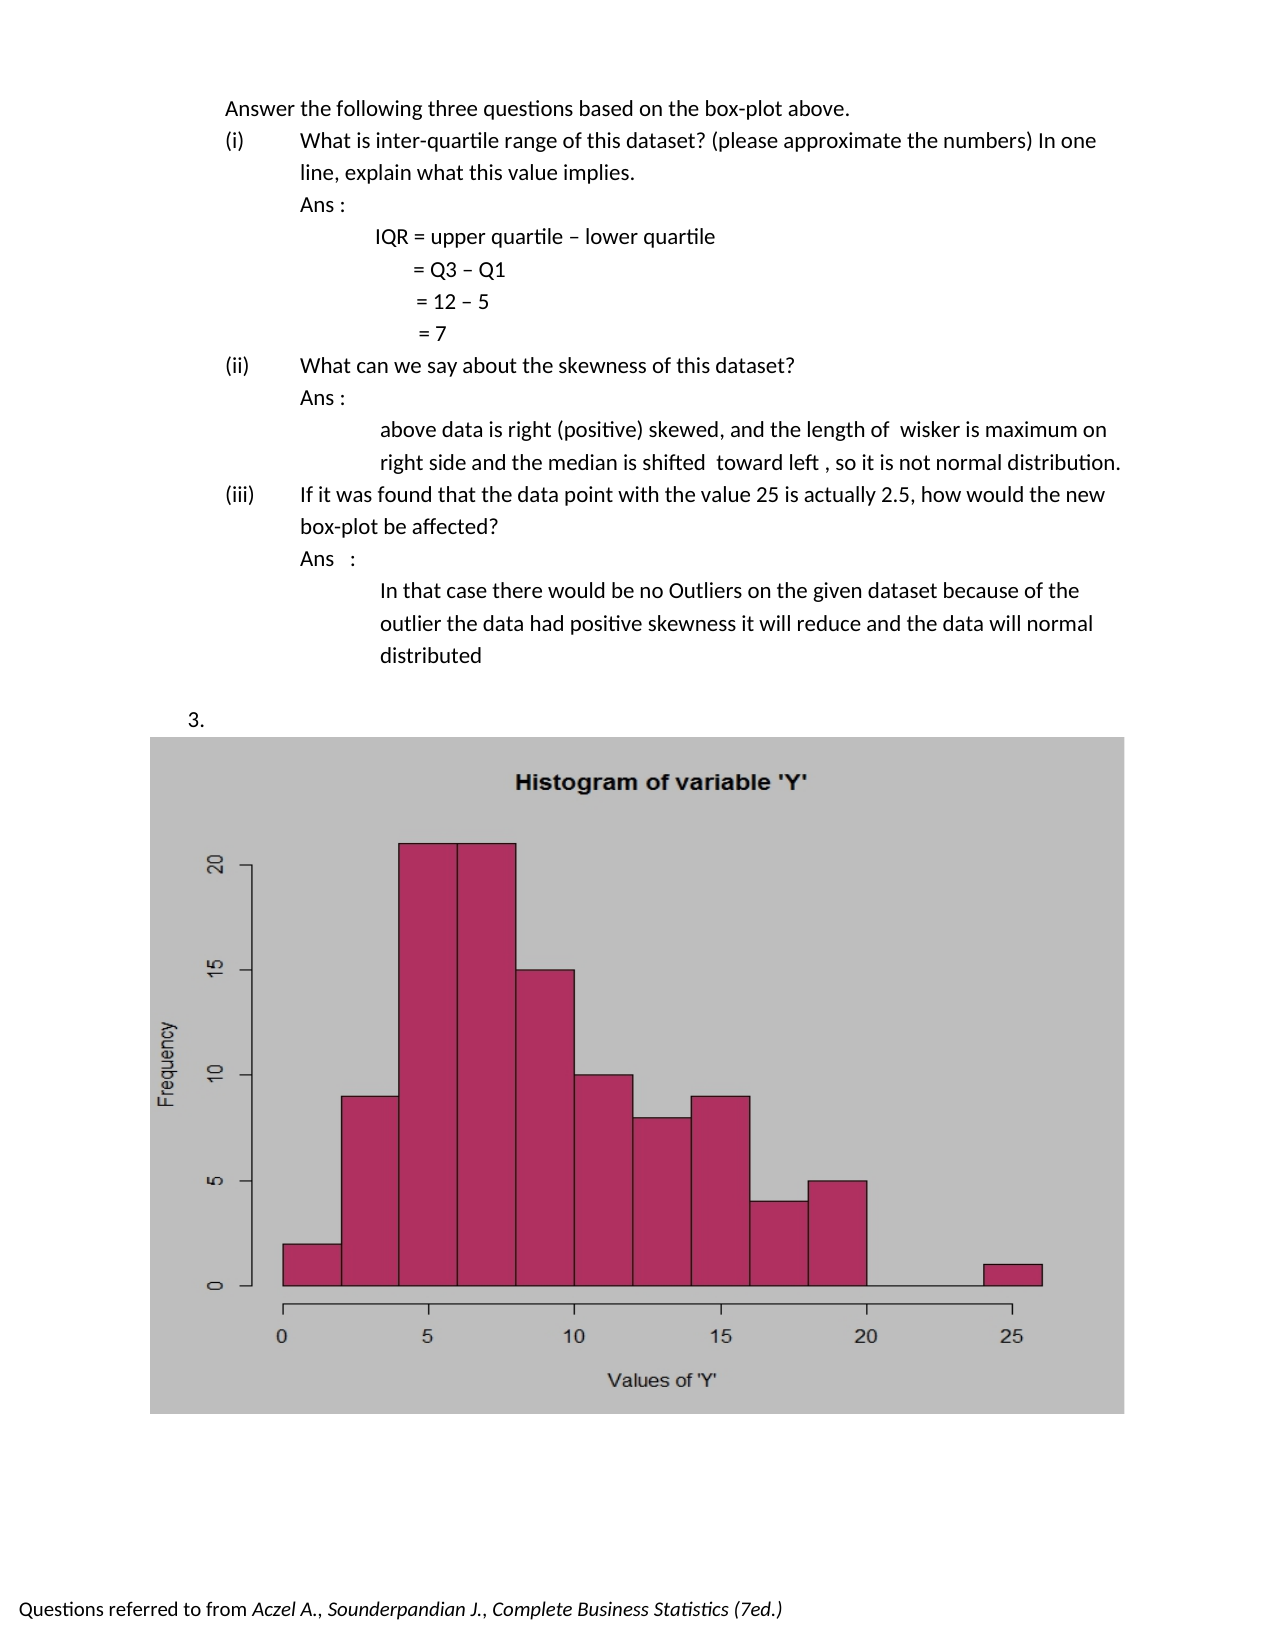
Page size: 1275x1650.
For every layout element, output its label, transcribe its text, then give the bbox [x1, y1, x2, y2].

list In that case there would be no Outliers on the given dataset because of the outlier the data had positive skewness it will reduce and the data will normal distributed [342, 577, 1125, 669]
list = 12 – 5 [300, 287, 1125, 315]
picture [150, 737, 1125, 1414]
list Answer the following three questions based on the box-plot above. [225, 94, 1125, 122]
text IQR = upper quartile – lower quartile [150, 222, 1125, 251]
list Ans : [300, 383, 1125, 411]
list Ans : [300, 544, 1125, 572]
list = 7 [300, 319, 1125, 347]
list above data is right (positive) skewed, and the length of wisker is maximum on right side and the median is shifted toward left , so it is not normal distribution. [342, 416, 1125, 476]
list If it was found that the data point with the value 25 is actually 2.5, how would the new box-plot be affected? [225, 480, 1125, 540]
list = Q3 – Q1 [300, 255, 1125, 283]
list Ans : [300, 190, 1125, 218]
list What can we say about the skewness of this dataset? [225, 351, 1125, 379]
list What is inter-quartile range of this dataset? (please approximate the numbers) In one line, explain what this value implies. [225, 126, 1125, 186]
